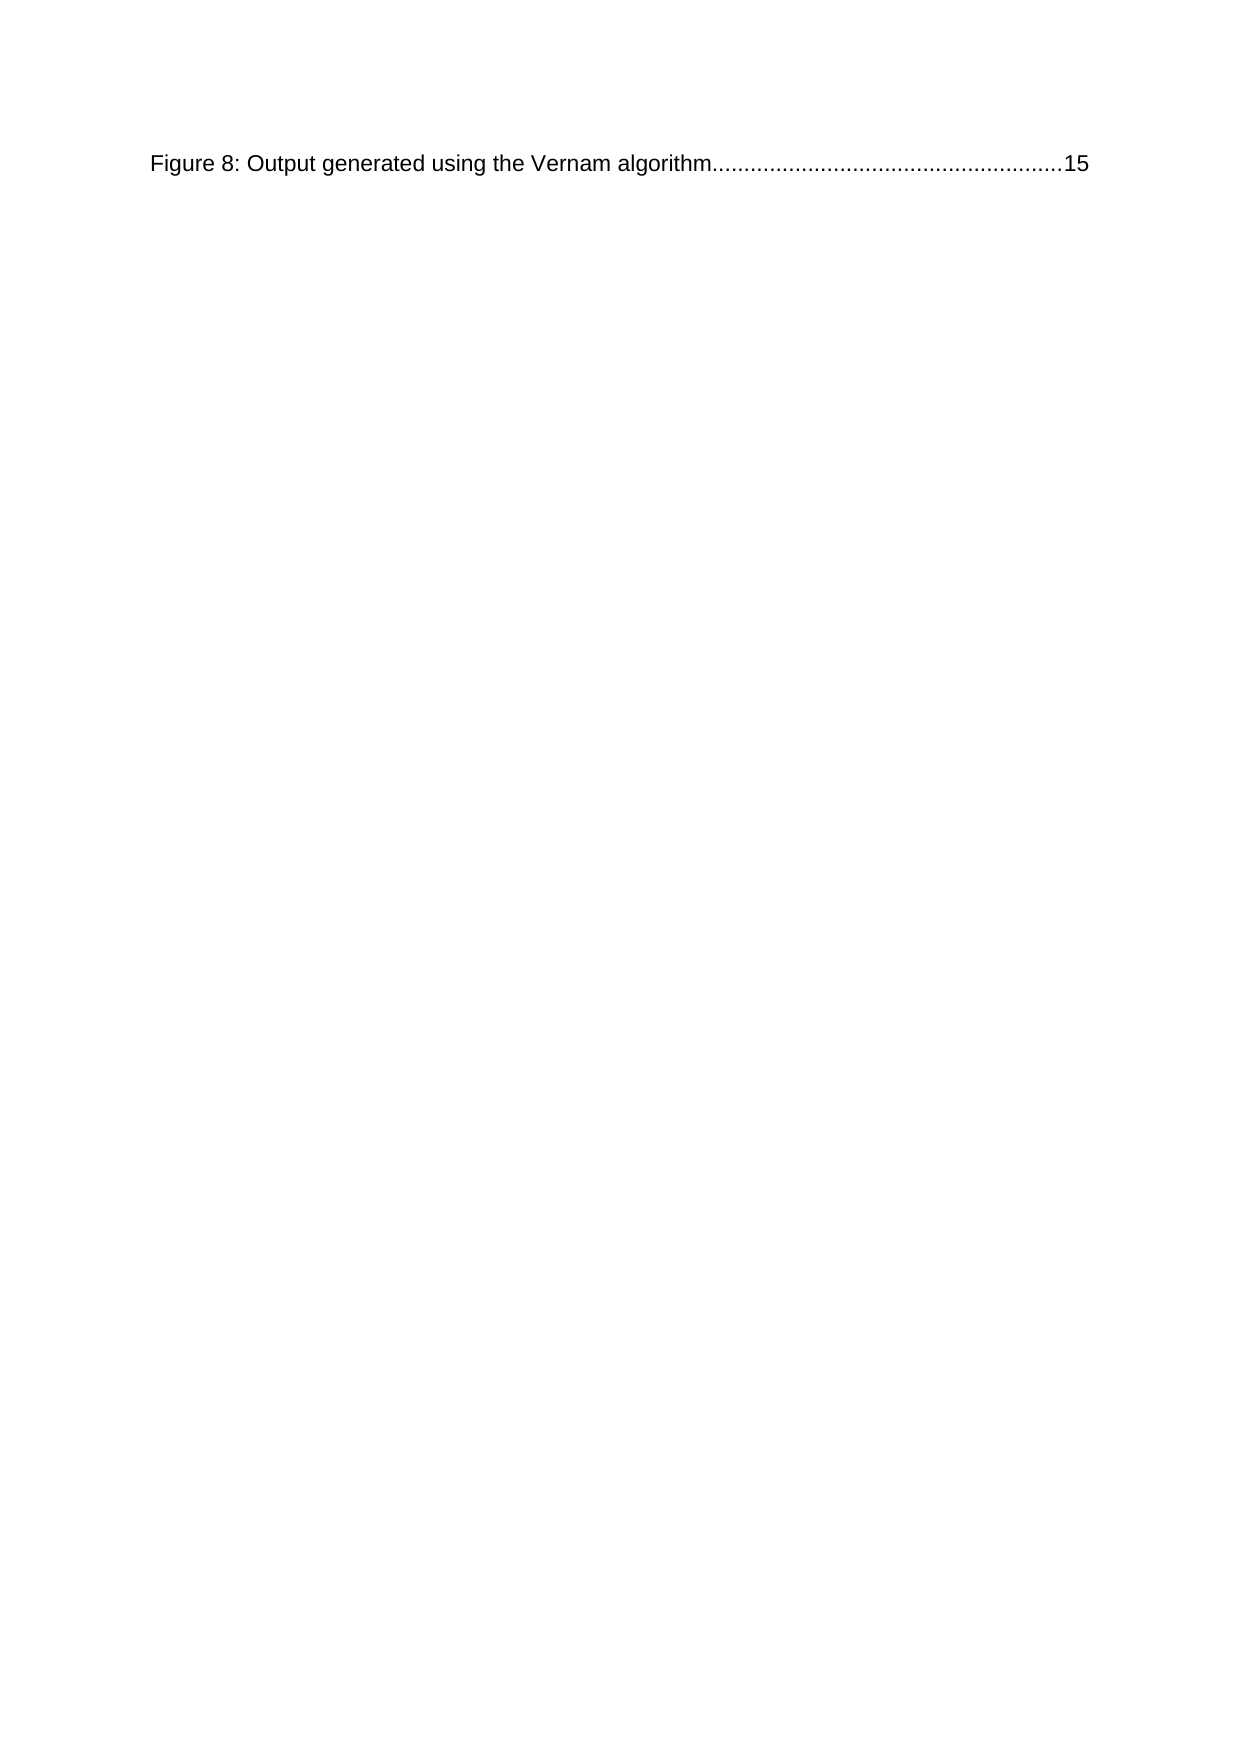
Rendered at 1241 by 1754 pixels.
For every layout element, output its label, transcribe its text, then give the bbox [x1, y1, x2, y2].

text Figure 8: Output generated using the Vernam algorithm 15 [150, 150, 1090, 176]
